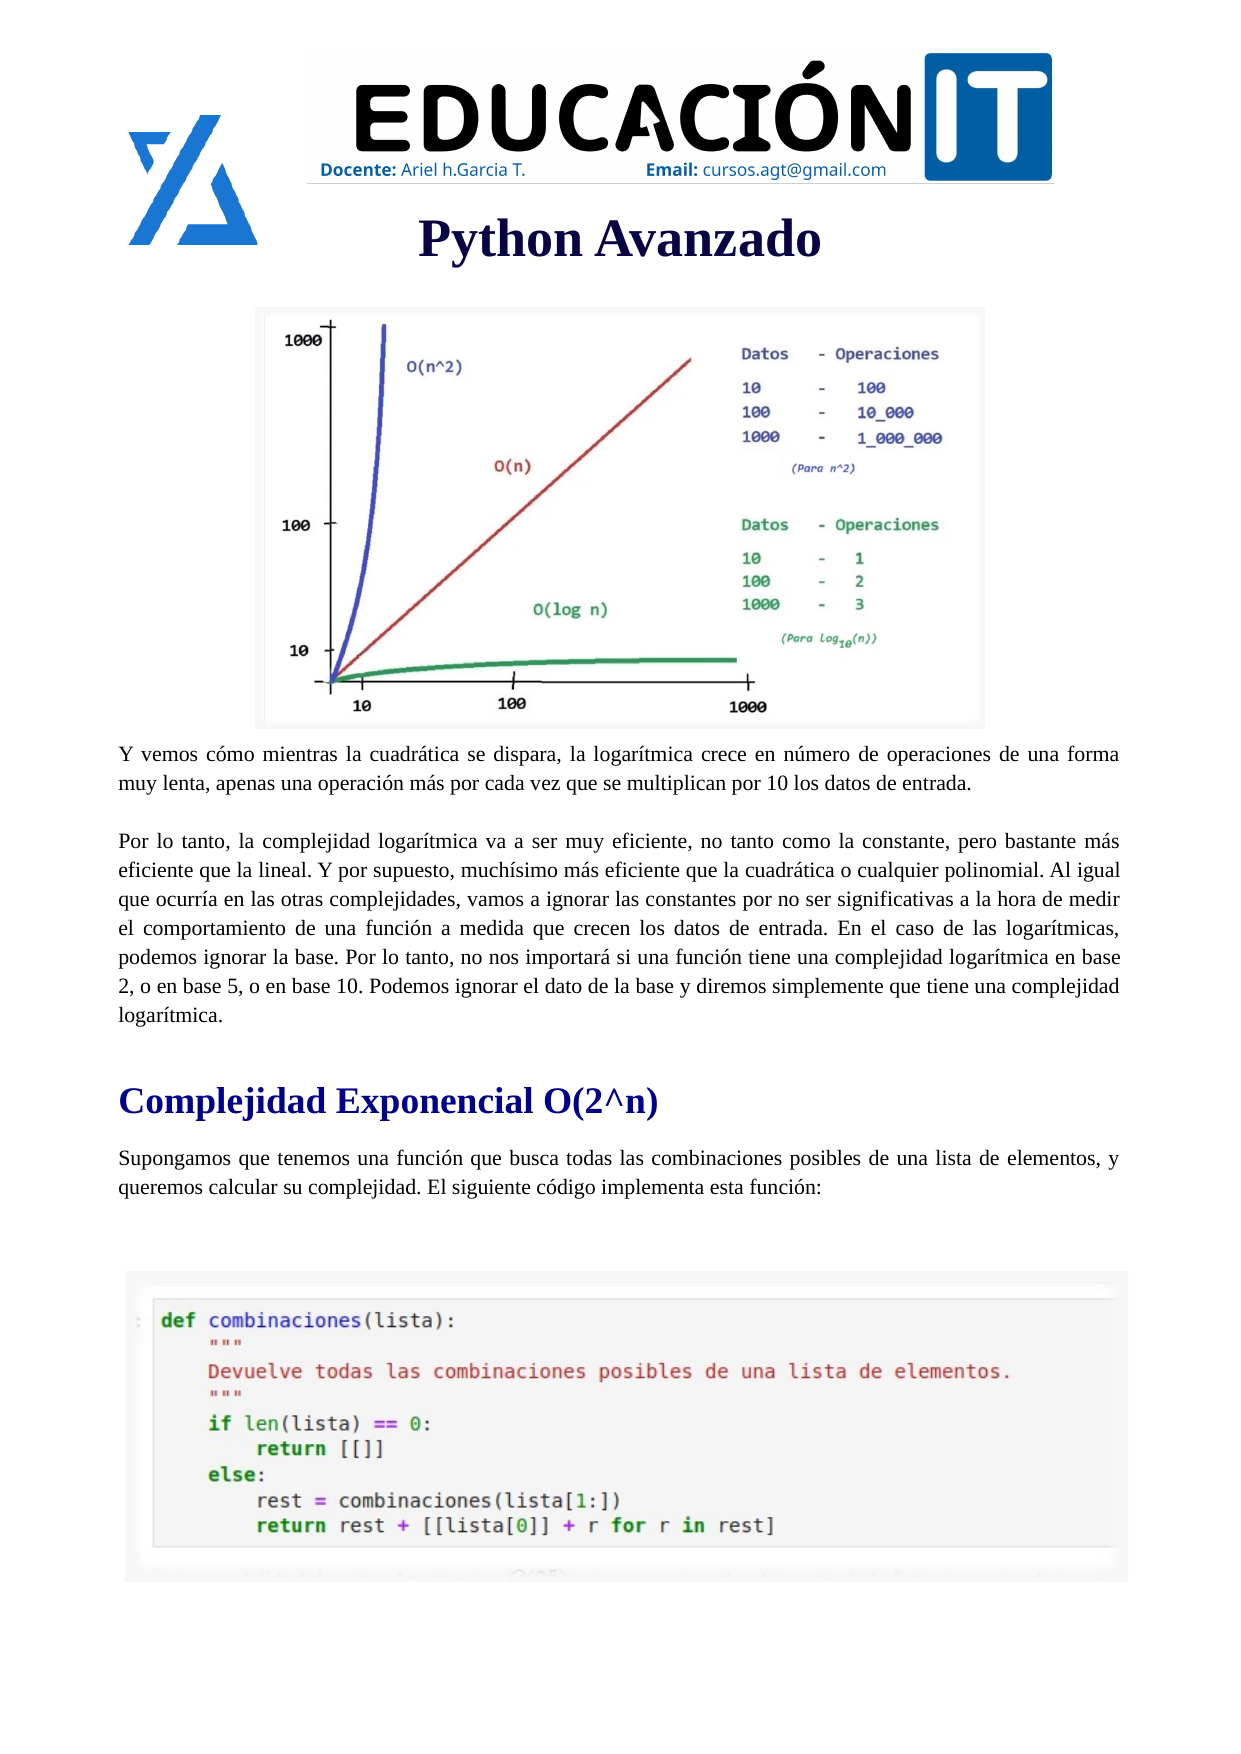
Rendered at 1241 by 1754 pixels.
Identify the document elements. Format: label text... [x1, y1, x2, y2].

text Por lo tanto, la complejidad logarítmica va a ser muy eficiente, no tanto como la constante, pero bastante más eficiente que la lineal. Y por supuesto, muchísimo más eficiente que la cuadrática o cualquier polinomial. Al igual que ocurría en las otras complejidades, vamos a ignorar las constantes por no ser significativas a la hora de medir el comportamiento de una función a medida que crecen los datos de entrada. En el caso de las logarítmicas, podemos ignorar la base. Por lo tanto, no nos importará si una función tiene una complejidad logarítmica en base 2, o en base 5, o en base 10. Podemos ignorar el dato de la base y diremos simplemente que tiene una complejidad logarítmica. [118, 828, 1122, 1027]
picture [306, 50, 1055, 184]
text Supongamos que tenemos una función que busca todas las combinaciones posibles de una lista de elementos, y queremos calcular su complejidad. El siguiente código implementa esta función: [118, 1145, 1122, 1199]
subtitle Complejidad Exponencial O(2^n) [118, 1079, 1122, 1122]
text Y vemos cómo mientras la cuadrática se dispara, la logarítmica crece en número de operaciones de una forma muy lenta, apenas una operación más por cada vez que se multiplican por 10 los datos de entrada. [118, 741, 1122, 796]
picture [124, 1271, 1129, 1582]
picture [255, 307, 986, 729]
picture [128, 115, 258, 245]
